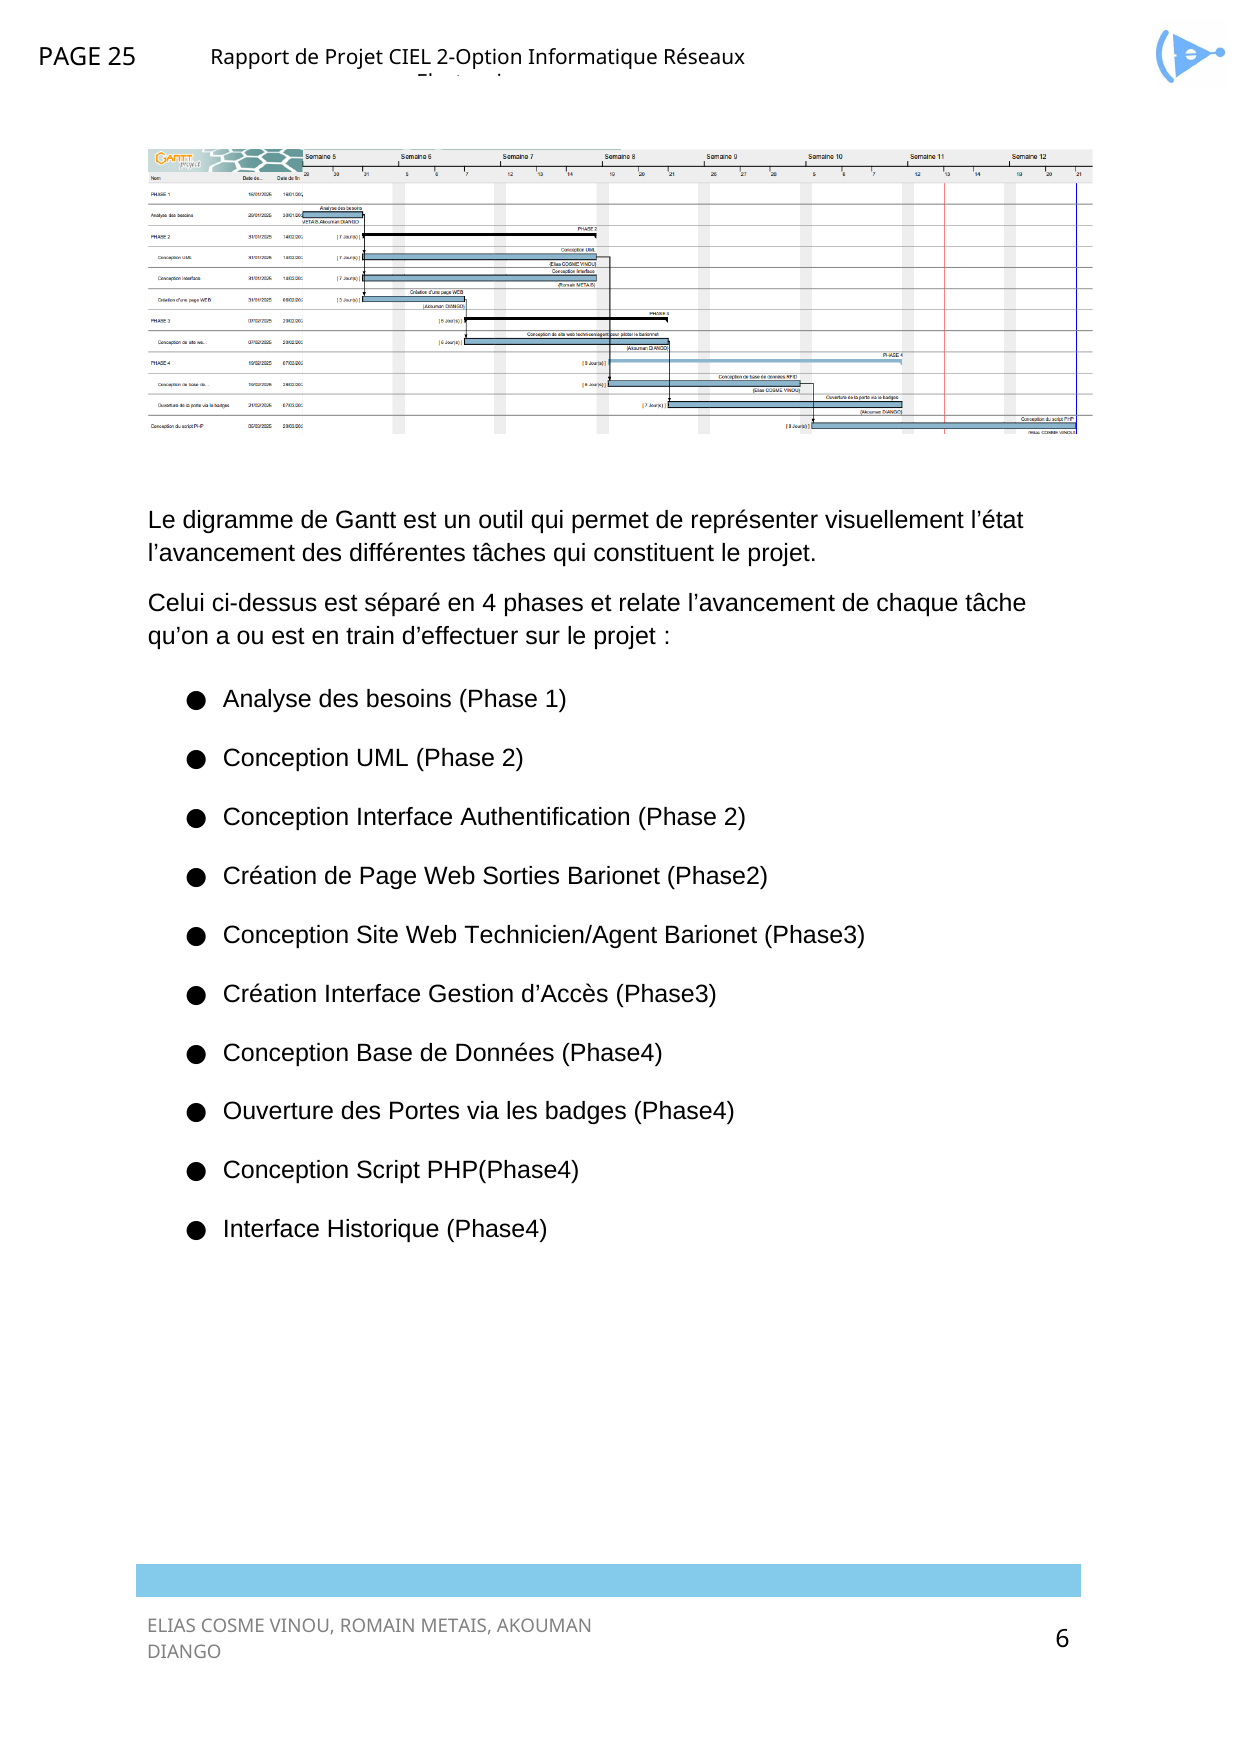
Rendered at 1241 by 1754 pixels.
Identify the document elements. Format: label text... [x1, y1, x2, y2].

list Ouverture des Portes via les badges (Phase4) [185, 1083, 1093, 1134]
text Celui ci-dessus est séparé en 4 phases et relate l’avancement de chaque tâche qu’on a ou est en train d’effectuer sur le projet : [148, 588, 1093, 650]
list Création Interface Gestion d’Accès (Phase3) [185, 965, 1093, 1016]
text Le digramme de Gantt est un outil qui permet de représenter visuellement l’état l’avancement des différentes tâches qui constituent le projet. [148, 505, 1093, 567]
list Création de Page Web Sorties Barionet (Phase2) [185, 847, 1093, 899]
list Interface Historique (Phase4) [185, 1201, 1093, 1252]
list Conception Site Web Technicien/Agent Barionet (Phase3) [185, 906, 1093, 957]
picture [1155, 19, 1226, 89]
picture [147, 147, 1093, 434]
list Conception Base de Données (Phase4) [185, 1024, 1093, 1075]
list Conception Script PHP(Phase4) [185, 1142, 1093, 1193]
list Conception Interface Authentification (Phase 2) [185, 788, 1093, 840]
list Analyse des besoins (Phase 1) [185, 671, 1093, 722]
list Conception UML (Phase 2) [185, 730, 1093, 781]
